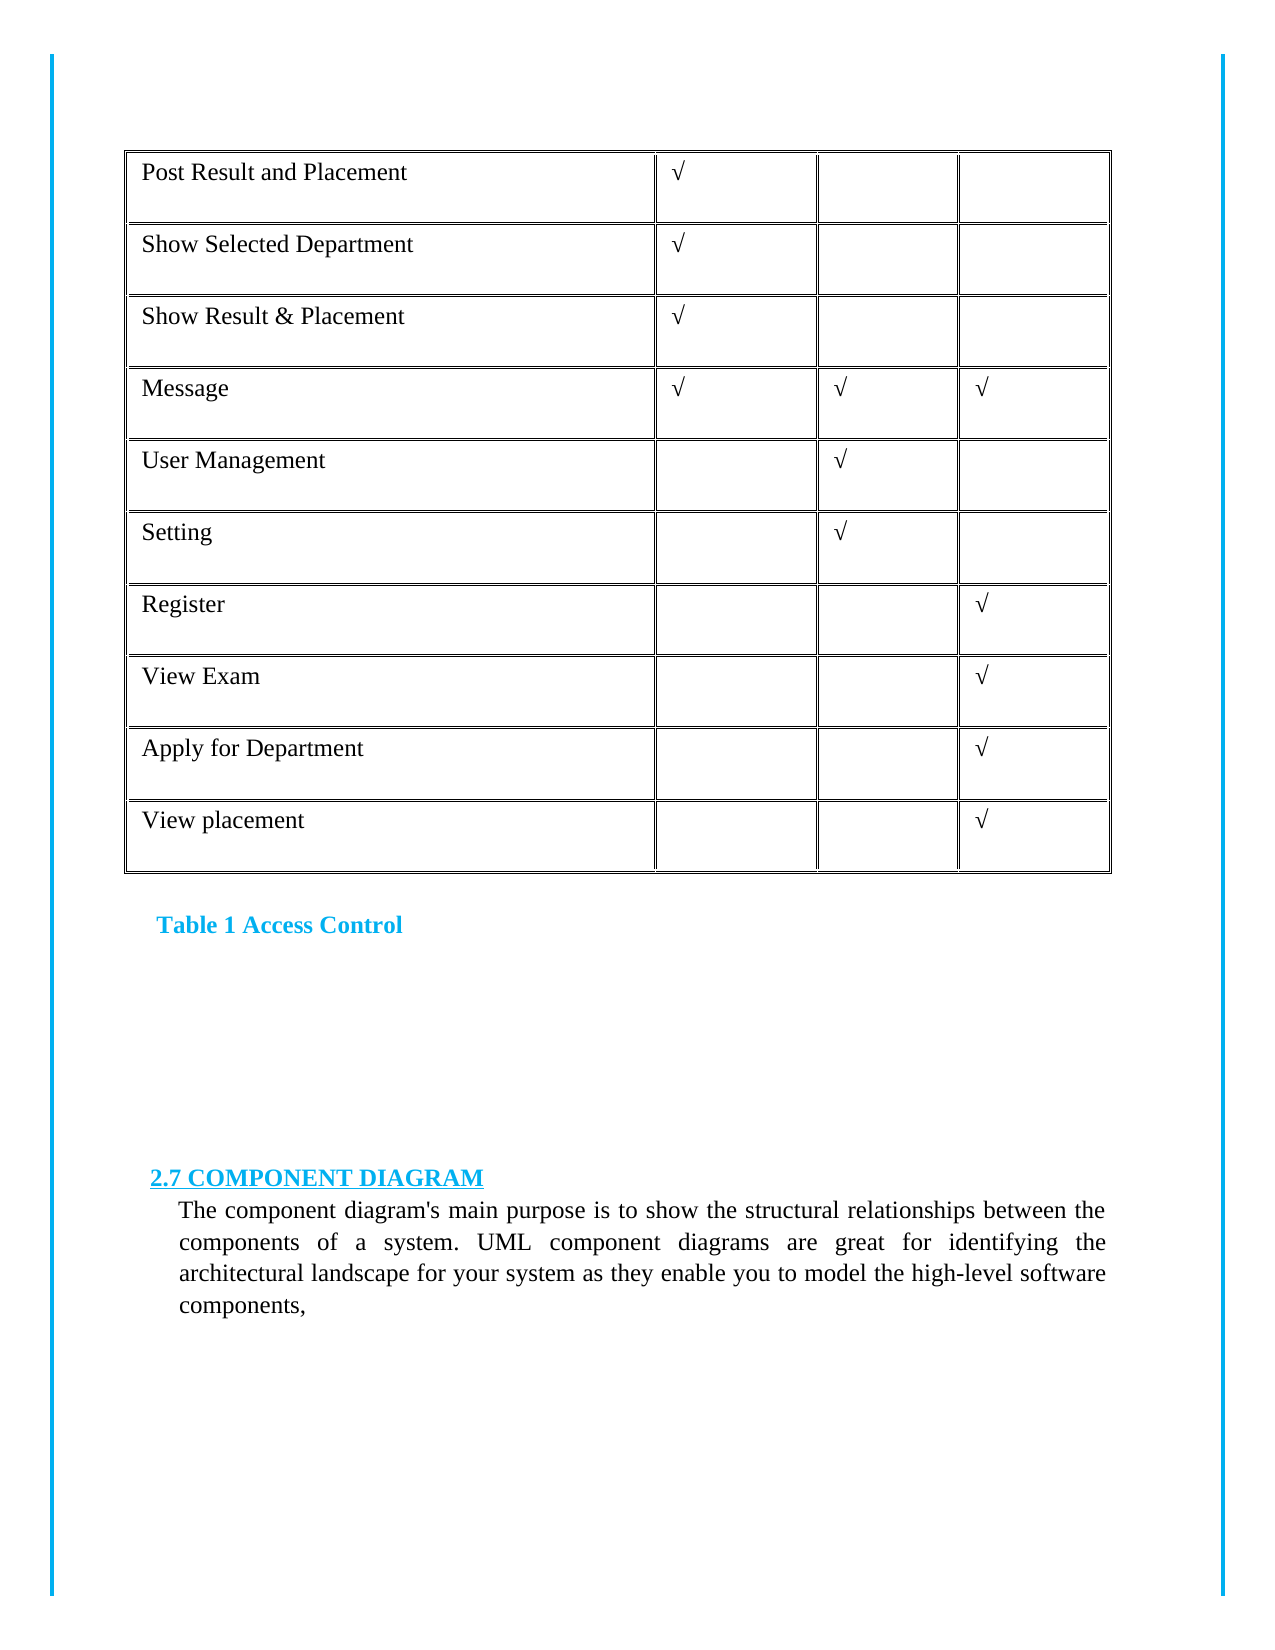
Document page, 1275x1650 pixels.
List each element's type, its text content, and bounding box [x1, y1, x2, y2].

table_cell √ [959, 366, 1110, 438]
table_cell [655, 799, 818, 871]
table_cell [657, 657, 816, 726]
table_cell [657, 729, 816, 798]
table_cell [959, 153, 1109, 222]
table_cell √ [959, 654, 1110, 726]
table_cell √ [655, 151, 818, 222]
table_cell [657, 441, 816, 510]
table_cell [657, 513, 816, 582]
table_cell Show Selected Department [126, 222, 655, 294]
table_cell √ [959, 726, 1110, 798]
table_cell √ [959, 799, 1109, 871]
table_cell View placement [127, 799, 655, 871]
table_cell [657, 586, 816, 654]
table_cell Message [126, 366, 655, 438]
subtitle 2.7 COMPONENT DIAGRAM [150, 1163, 1125, 1192]
table_cell √ [819, 441, 957, 510]
text Table 1 Access Control [150, 910, 1125, 939]
table_cell Show Result & Placement [126, 294, 655, 366]
table_cell View Exam [126, 654, 655, 726]
table_cell Apply for Department [126, 726, 655, 798]
table_cell [818, 151, 959, 222]
table_cell [818, 799, 959, 871]
table_cell Register [127, 583, 654, 654]
table_cell [819, 729, 957, 798]
table_cell √ [657, 225, 816, 294]
table_cell Setting [126, 510, 655, 582]
table_cell User Management [126, 438, 655, 510]
table_cell [959, 510, 1110, 582]
table_cell [959, 222, 1110, 294]
text The component diagram's main purpose is to show the structural relationships between the components of a system. UML component diagrams are great for identifying the architectural landscape for your system as they enable you to model the high-level software components, [178, 1195, 1107, 1319]
table_cell [819, 586, 957, 654]
table_cell Post Result and Placement [127, 153, 655, 222]
table_cell [819, 297, 957, 366]
table_cell √ [819, 513, 957, 582]
table_cell [959, 294, 1110, 366]
table_cell √ [657, 297, 816, 366]
table_cell [819, 657, 957, 726]
table_cell [959, 438, 1110, 510]
table_cell √ [819, 369, 957, 438]
table_cell √ [960, 583, 1109, 654]
table_cell [819, 225, 957, 294]
table_cell √ [657, 369, 816, 438]
